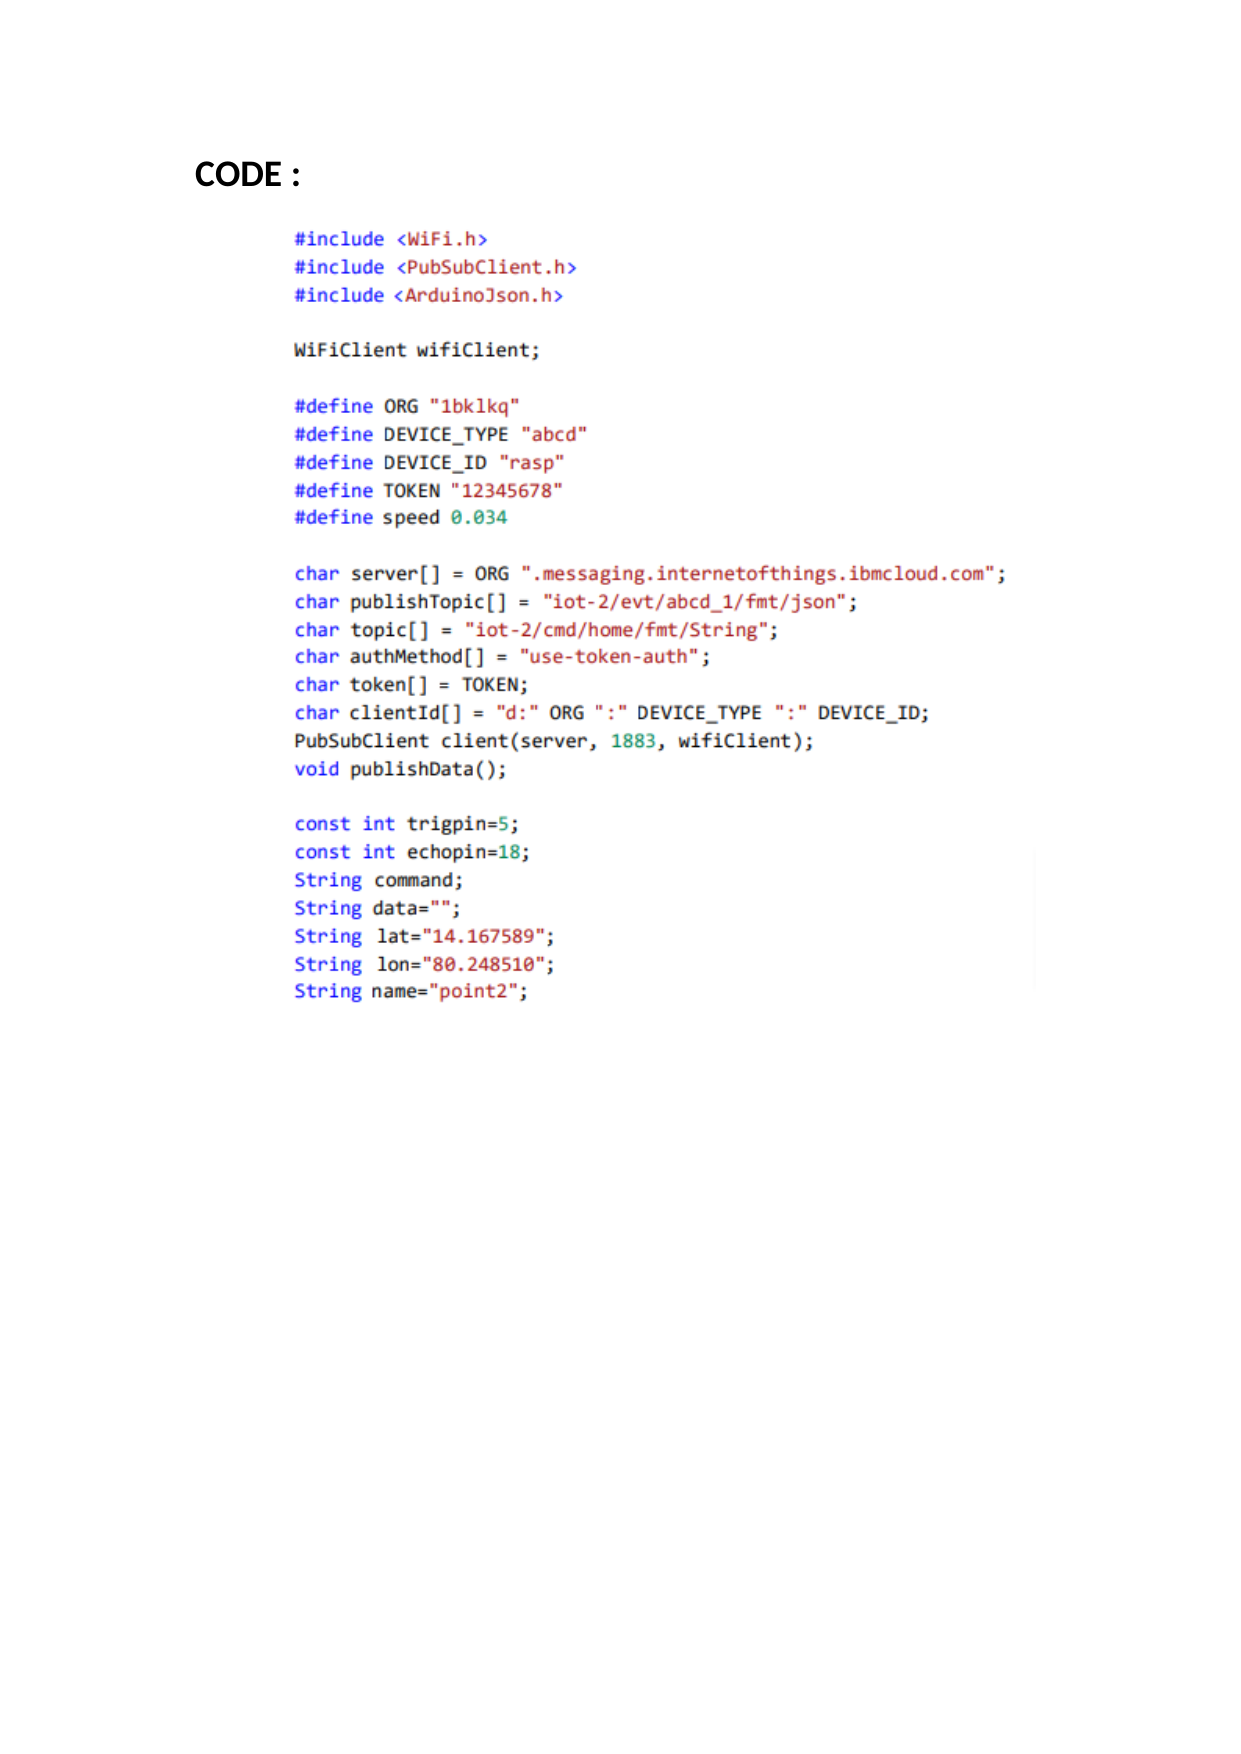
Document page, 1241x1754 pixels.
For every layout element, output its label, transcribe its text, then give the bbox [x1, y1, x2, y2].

text CODE : [195, 150, 1090, 196]
picture [279, 216, 1036, 1018]
